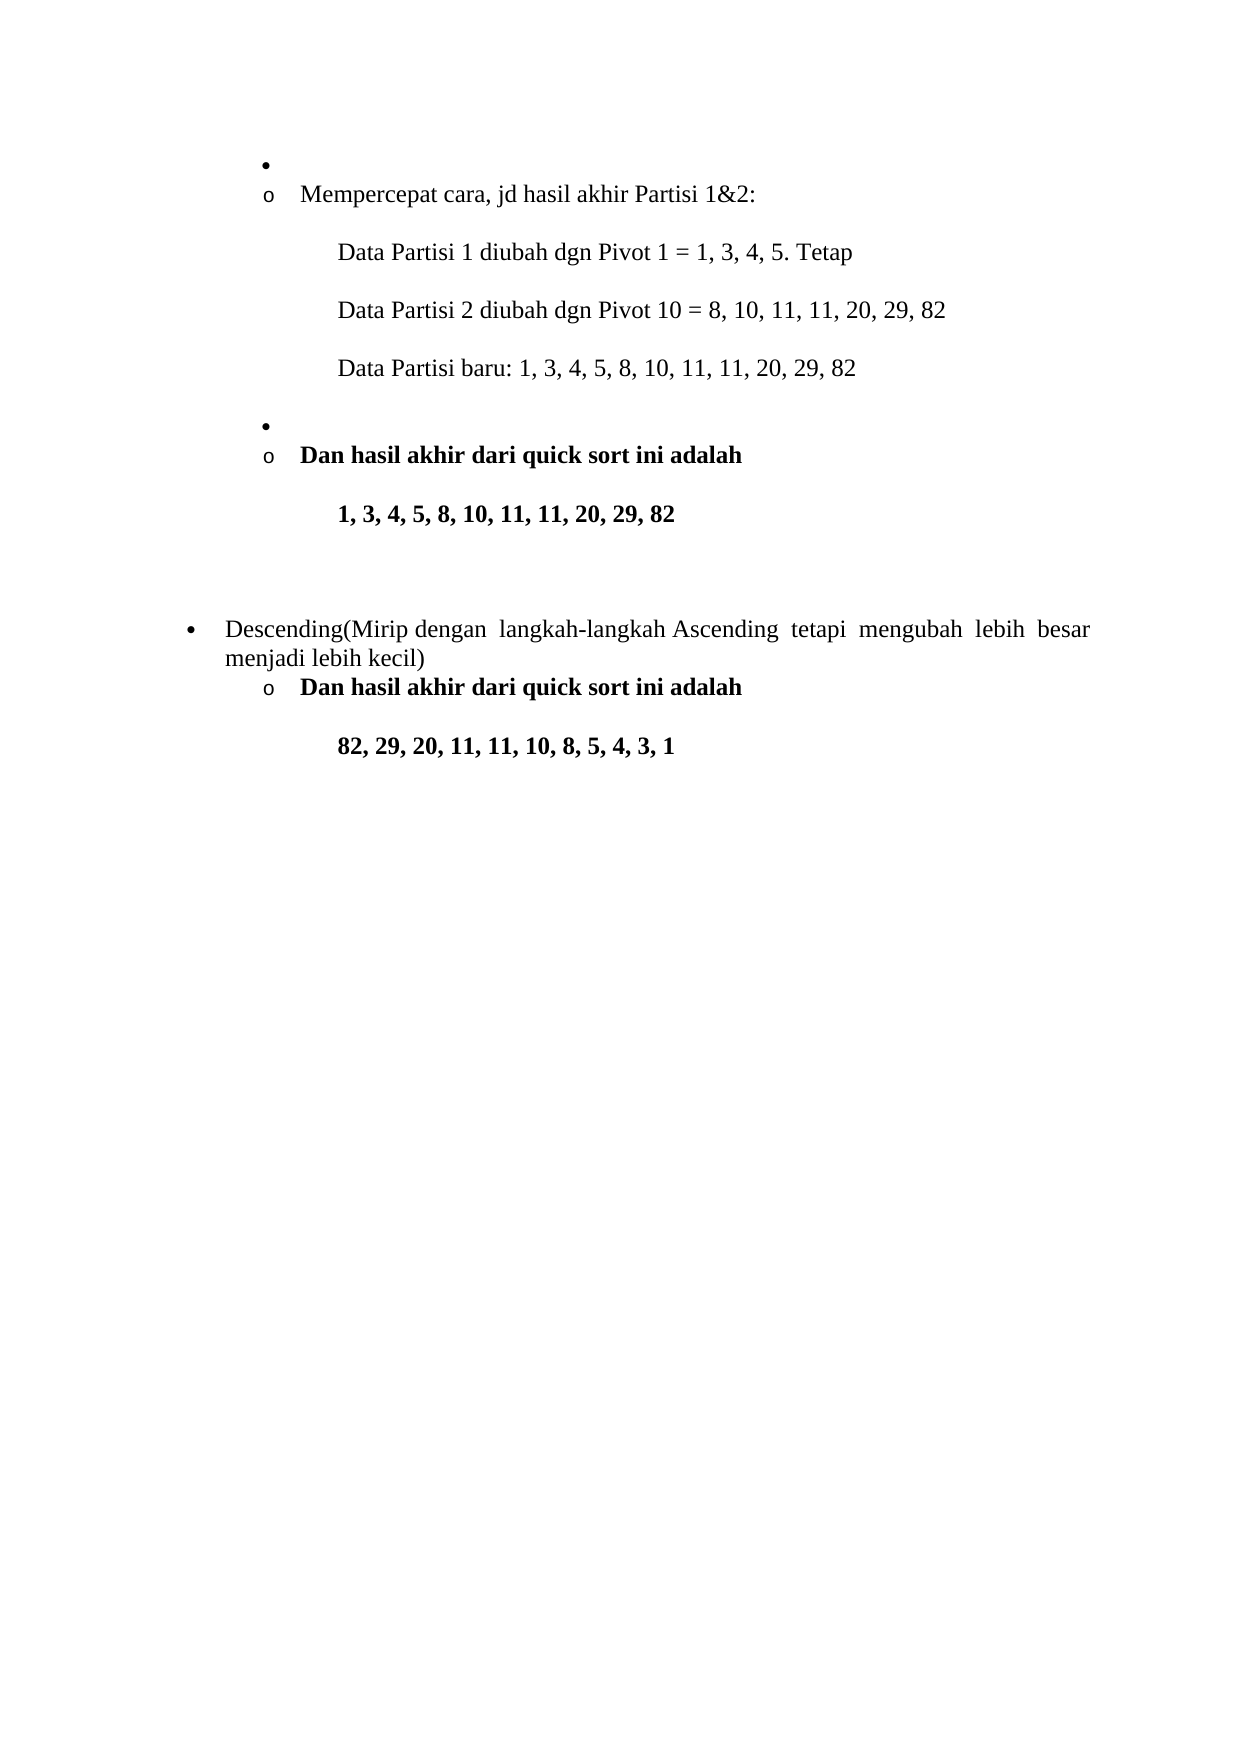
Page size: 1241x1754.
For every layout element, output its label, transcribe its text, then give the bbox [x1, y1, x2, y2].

list Dan hasil akhir dari quick sort ini adalah [262, 672, 1090, 702]
list Dan hasil akhir dari quick sort ini adalah [262, 440, 1090, 469]
text Data Partisi 1 diubah dgn Pivot 1 = 1, 3, 4, 5. Tetap [337, 237, 1090, 266]
text 1, 3, 4, 5, 8, 10, 11, 11, 20, 29, 82 [337, 499, 1090, 527]
list Descending(Mirip dengan langkah-langkah Ascending tetapi mengubah lebih besar menjadi lebih kecil) [187, 614, 1090, 672]
list Mempercepat cara, jd hasil akhir Partisi 1&2: [262, 179, 1090, 208]
text 82, 29, 20, 11, 11, 10, 8, 5, 4, 3, 1 [337, 731, 1090, 759]
text Data Partisi 2 diubah dgn Pivot 10 = 8, 10, 11, 11, 20, 29, 82 [337, 295, 1090, 324]
text Data Partisi baru: 1, 3, 4, 5, 8, 10, 11, 11, 20, 29, 82 [337, 353, 1090, 382]
